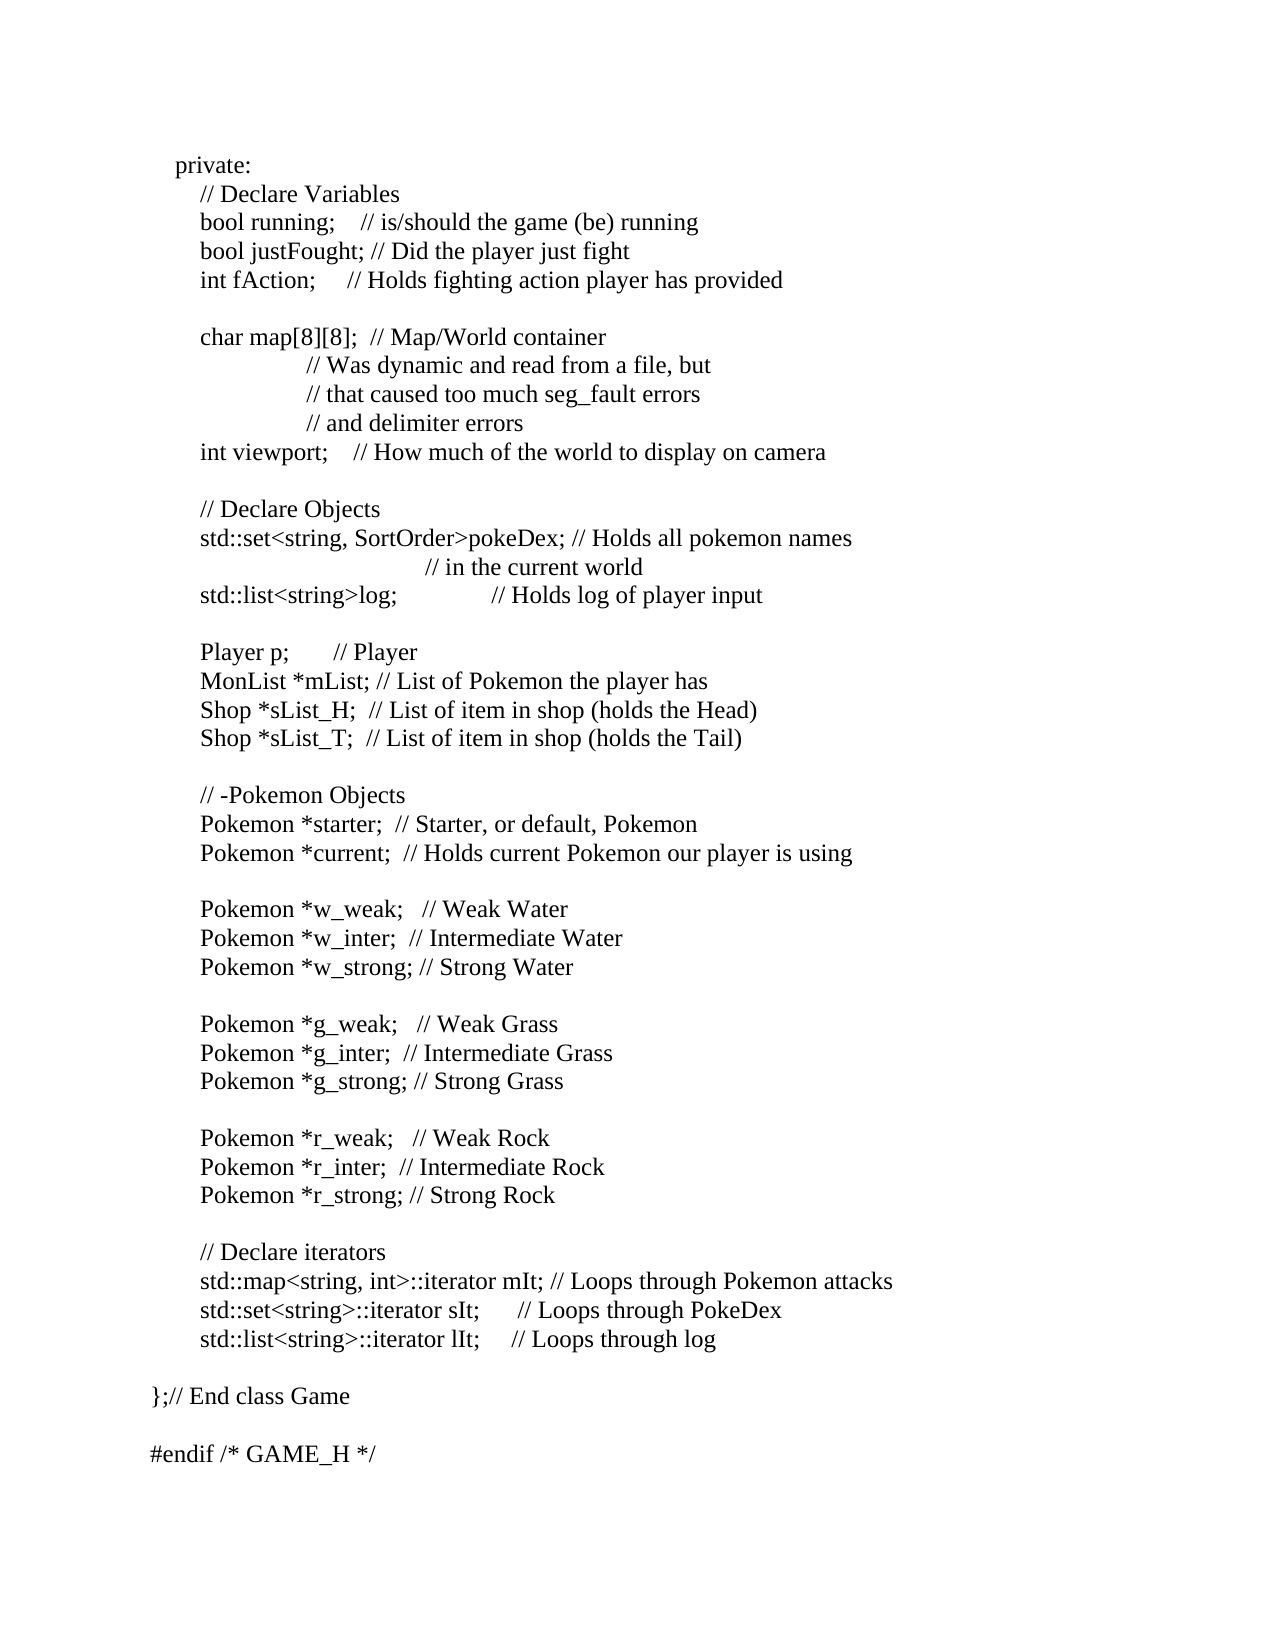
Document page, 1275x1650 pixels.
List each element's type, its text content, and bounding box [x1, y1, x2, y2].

text #endif /* GAME_H */ [150, 1439, 1125, 1467]
text // and delimiter errors [150, 408, 1125, 437]
text // -Pokemon Objects [150, 780, 1125, 809]
text };// End class Game [150, 1381, 1125, 1410]
text int viewport; // How much of the world to display on camera [150, 437, 1125, 466]
text Pokemon *w_strong; // Strong Water [150, 952, 1125, 981]
text bool running; // is/should the game (be) running [150, 207, 1125, 236]
text Pokemon *w_weak; // Weak Water [150, 894, 1125, 923]
text MonList *mList; // List of Pokemon the player has [150, 666, 1125, 695]
text // that caused too much seg_fault errors [150, 379, 1125, 408]
text char map[8][8]; // Map/World container [150, 322, 1125, 351]
text std::set<string>::iterator sIt; // Loops through PokeDex [150, 1295, 1125, 1324]
text Pokemon *r_weak; // Weak Rock [150, 1123, 1125, 1152]
text Pokemon *g_inter; // Intermediate Grass [150, 1038, 1125, 1066]
text Pokemon *r_inter; // Intermediate Rock [150, 1152, 1125, 1181]
text Pokemon *starter; // Starter, or default, Pokemon [150, 809, 1125, 838]
text private: [150, 150, 1125, 179]
text // Declare Objects [150, 494, 1125, 523]
text int fAction; // Holds fighting action player has provided [150, 265, 1125, 294]
text std::list<string>::iterator lIt; // Loops through log [150, 1324, 1125, 1352]
text // Declare iterators [150, 1237, 1125, 1266]
text Player p; // Player [150, 637, 1125, 666]
text Shop *sList_H; // List of item in shop (holds the Head) [150, 695, 1125, 723]
text std::map<string, int>::iterator mIt; // Loops through Pokemon attacks [150, 1266, 1125, 1295]
text // Was dynamic and read from a file, but [150, 351, 1125, 379]
text std::list<string>log; // Holds log of player input [150, 581, 1125, 609]
text Pokemon *w_inter; // Intermediate Water [150, 923, 1125, 952]
text Pokemon *g_weak; // Weak Grass [150, 1009, 1125, 1038]
text Pokemon *current; // Holds current Pokemon our player is using [150, 838, 1125, 867]
text Pokemon *g_strong; // Strong Grass [150, 1066, 1125, 1095]
text // in the current world [150, 552, 1125, 581]
text Pokemon *r_strong; // Strong Rock [150, 1181, 1125, 1209]
text std::set<string, SortOrder>pokeDex; // Holds all pokemon names [150, 523, 1125, 552]
text Shop *sList_T; // List of item in shop (holds the Tail) [150, 723, 1125, 752]
text // Declare Variables [150, 179, 1125, 207]
text bool justFought; // Did the player just fight [150, 236, 1125, 265]
